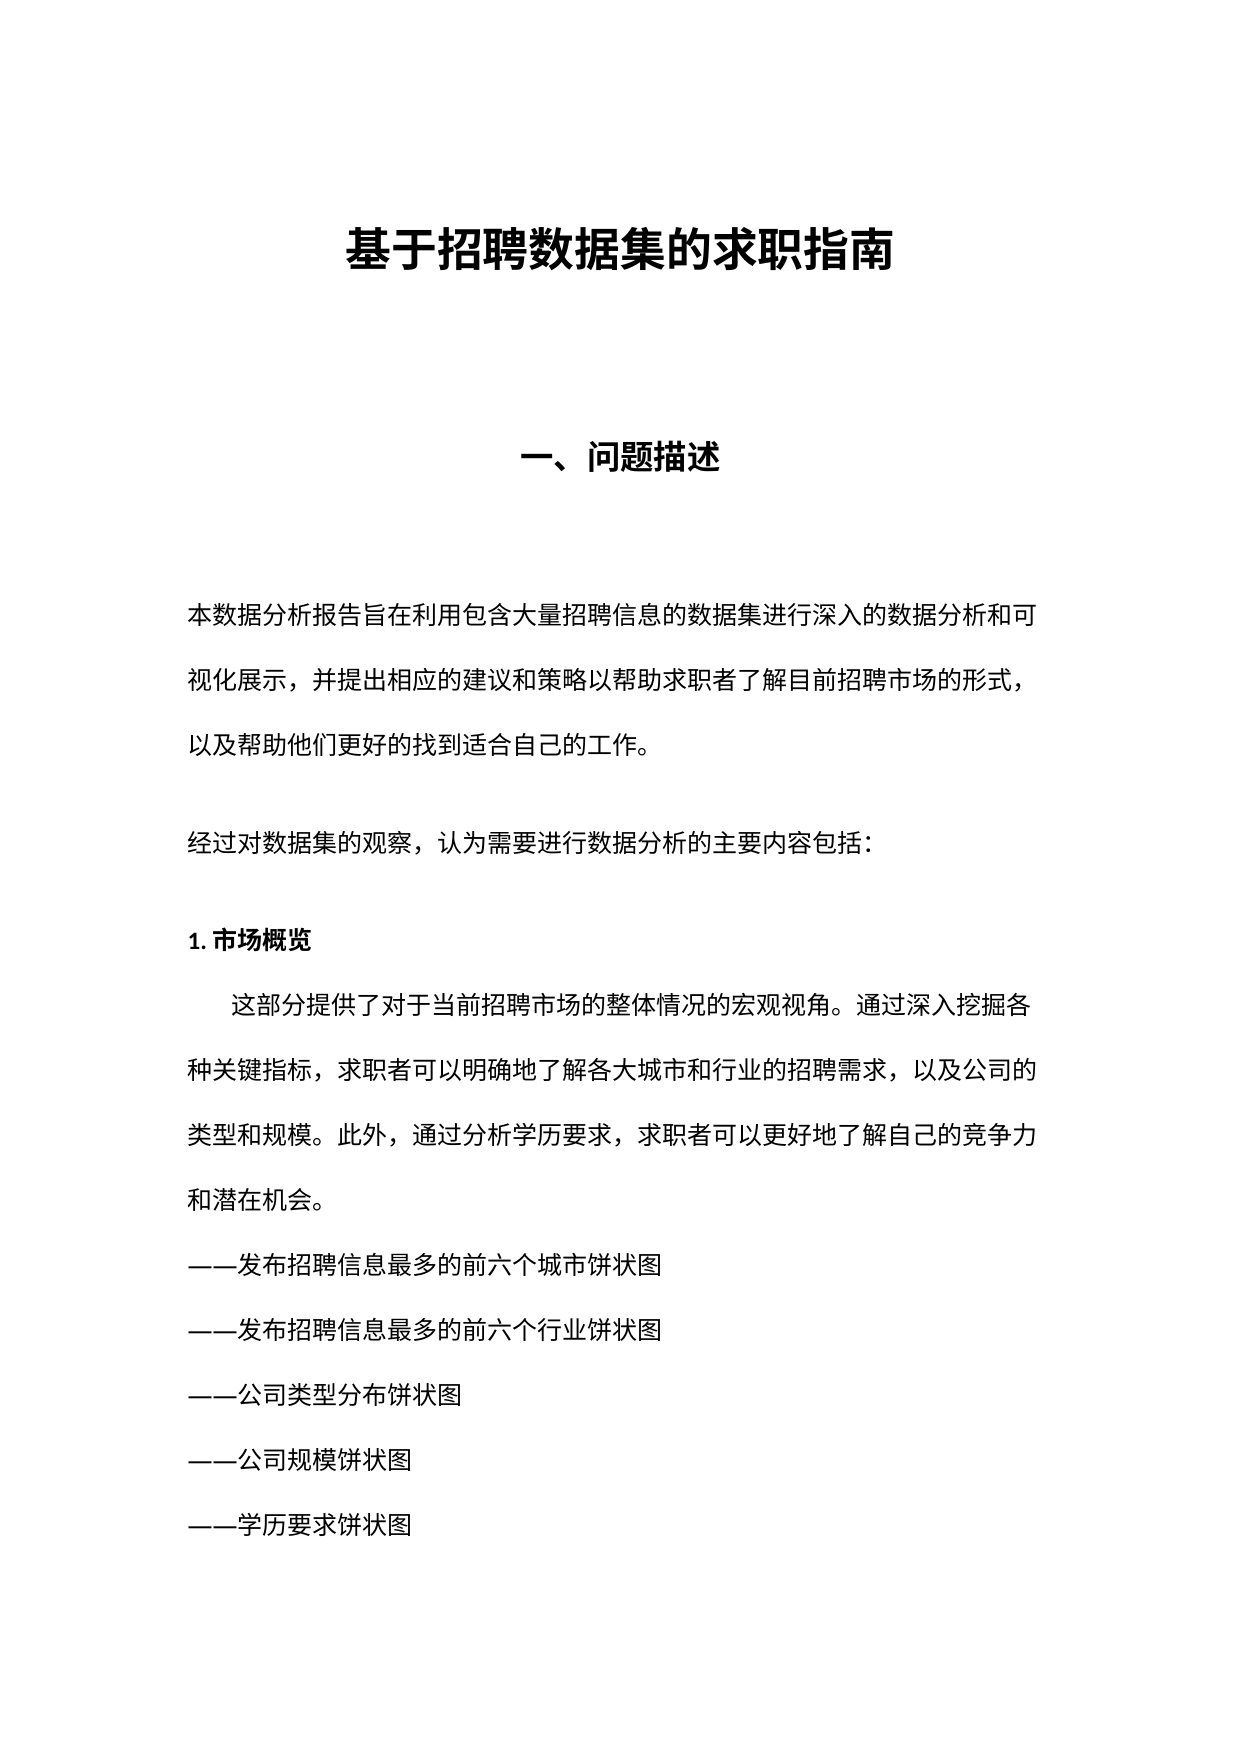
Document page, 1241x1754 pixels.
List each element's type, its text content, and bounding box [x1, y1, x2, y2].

text 这部分提供了对于当前招聘市场的整体情况的宏观视角。通过深入挖掘各种关键指标，求职者可以明确地了解各大城市和行业的招聘需求，以及公司的类型和规模。此外，通过分析学历要求，求职者可以更好地了解自己的竞争力和潜在机会。 [187, 971, 1053, 1231]
text ——学历要求饼状图 [187, 1491, 1053, 1556]
subtitle 一、问题描述 [187, 422, 1053, 487]
text 经过对数据集的观察，认为需要进行数据分析的主要内容包括： [187, 809, 1053, 874]
text ——公司类型分布饼状图 [187, 1361, 1053, 1426]
text ——发布招聘信息最多的前六个行业饼状图 [187, 1296, 1053, 1361]
text ——公司规模饼状图 [187, 1426, 1053, 1491]
text ——发布招聘信息最多的前六个城市饼状图 [187, 1231, 1053, 1296]
text 本数据分析报告旨在利用包含大量招聘信息的数据集进行深入的数据分析和可视化展示，并提出相应的建议和策略以帮助求职者了解目前招聘市场的形式，以及帮助他们更好的找到适合自己的工作。 [187, 581, 1053, 776]
text 1. 市场概览 [187, 906, 1053, 971]
subtitle 基于招聘数据集的求职指南 [187, 197, 1053, 295]
